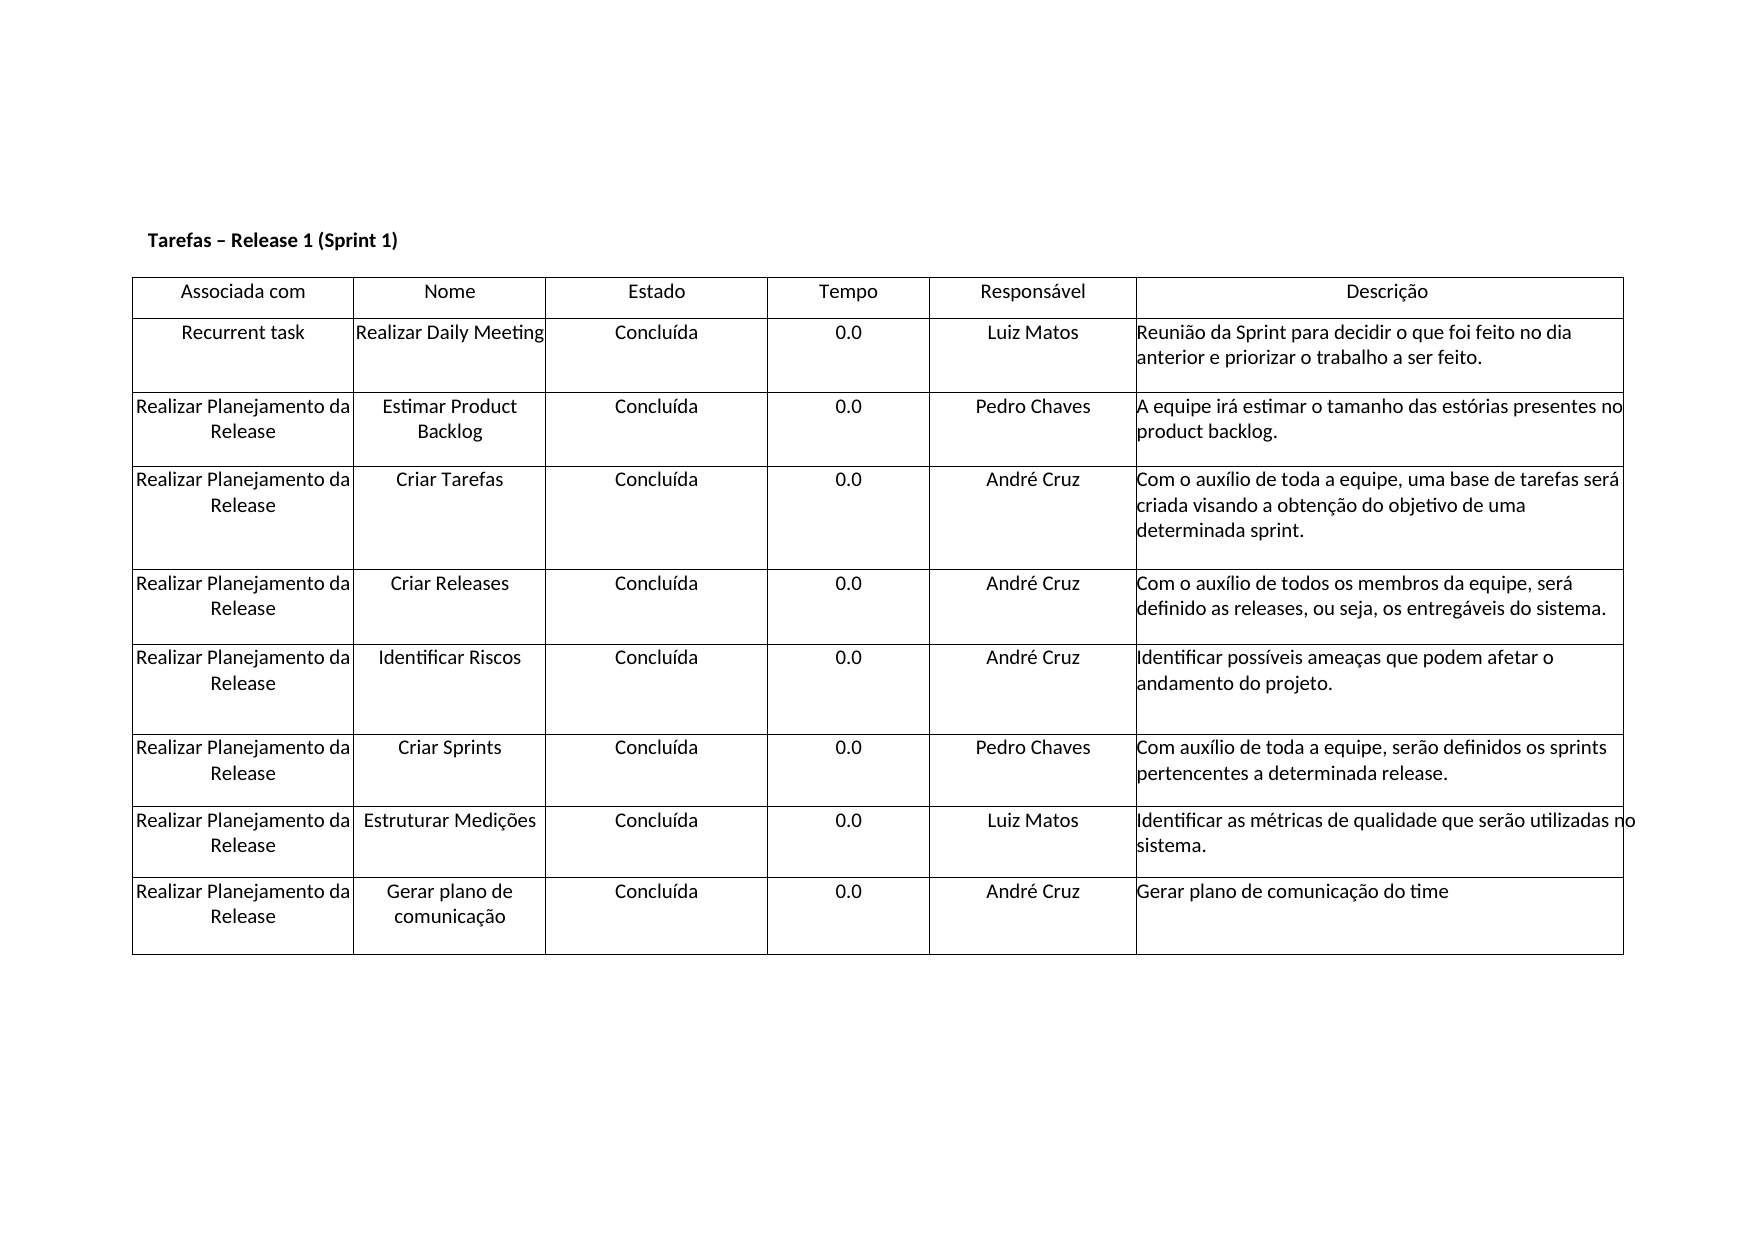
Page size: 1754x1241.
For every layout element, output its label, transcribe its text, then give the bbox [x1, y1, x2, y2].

table_cell Concluída [546, 645, 767, 733]
table_cell André Cruz [930, 570, 1136, 643]
table_cell André Cruz [930, 645, 1136, 733]
table_cell Com o auxílio de toda a equipe, uma base de tarefas será criada visando a obtenção do objetivo de uma determinada sprint. [1137, 467, 1623, 569]
table_cell Pedro Chaves [930, 393, 1136, 466]
table_cell Concluída [546, 878, 767, 954]
table_cell Realizar Planejamento da Release [133, 467, 353, 569]
table_cell 0.0 [768, 878, 929, 954]
table_header Associada com [133, 278, 353, 318]
table_cell Realizar Planejamento da Release [133, 645, 353, 733]
table_cell 0.0 [768, 467, 929, 569]
table_cell Criar Tarefas [354, 467, 545, 569]
table_cell Gerar plano de comunicação do time [1137, 878, 1623, 954]
table_cell Realizar Daily Meeting [354, 319, 545, 392]
table_cell Concluída [546, 393, 767, 466]
table_cell 0.0 [768, 807, 929, 877]
table_cell Concluída [546, 319, 767, 392]
table_cell 0.0 [768, 735, 929, 806]
table_cell Realizar Planejamento da Release [133, 878, 353, 954]
table_cell Pedro Chaves [930, 735, 1136, 806]
table_cell Realizar Planejamento da Release [133, 570, 353, 643]
table_cell 0.0 [768, 645, 929, 733]
table_cell Realizar Planejamento da Release [133, 735, 353, 806]
table_cell Concluída [546, 570, 767, 643]
table_cell Identificar possíveis ameaças que podem afetar o andamento do projeto. [1137, 645, 1623, 733]
table_cell Criar Releases [354, 570, 545, 643]
table_cell André Cruz [930, 467, 1136, 569]
text Tarefas – Release 1 (Sprint 1) [148, 227, 1606, 253]
table_cell 0.0 [768, 319, 929, 392]
table_cell Com auxílio de toda a equipe, serão definidos os sprints pertencentes a determinada release. [1137, 735, 1623, 806]
table_header Responsável [930, 278, 1136, 318]
table_cell 0.0 [768, 393, 929, 466]
table_cell Luiz Matos [930, 807, 1136, 877]
table_cell Recurrent task [133, 319, 353, 392]
table_cell Concluída [546, 735, 767, 806]
table_cell Estimar Product Backlog [354, 393, 545, 466]
table_header Nome [354, 278, 545, 318]
table_cell 0.0 [768, 570, 929, 643]
table_cell Realizar Planejamento da Release [133, 393, 353, 466]
table_cell Com o auxílio de todos os membros da equipe, será definido as releases, ou seja, os entregáveis do sistema. [1137, 570, 1623, 643]
table_cell André Cruz [930, 878, 1136, 954]
table_cell Criar Sprints [354, 735, 545, 806]
table_cell Realizar Planejamento da Release [133, 807, 353, 877]
table_cell Concluída [546, 467, 767, 569]
table_cell Luiz Matos [930, 319, 1136, 392]
table_cell Reunião da Sprint para decidir o que foi feito no dia anterior e priorizar o trabalho a ser feito. [1137, 319, 1623, 392]
table_cell Identificar Riscos [354, 645, 545, 733]
table_cell Gerar plano de comunicação [354, 878, 545, 954]
table_header Estado [546, 278, 767, 318]
table_cell A equipe irá estimar o tamanho das estórias presentes no product backlog. [1137, 393, 1623, 466]
table_cell Concluída [546, 807, 767, 877]
table_cell Identificar as métricas de qualidade que serão utilizadas no sistema. [1137, 807, 1623, 877]
table_header Descrição [1137, 278, 1623, 318]
table_header Tempo [768, 278, 929, 318]
table_cell Estruturar Medições [354, 807, 545, 877]
